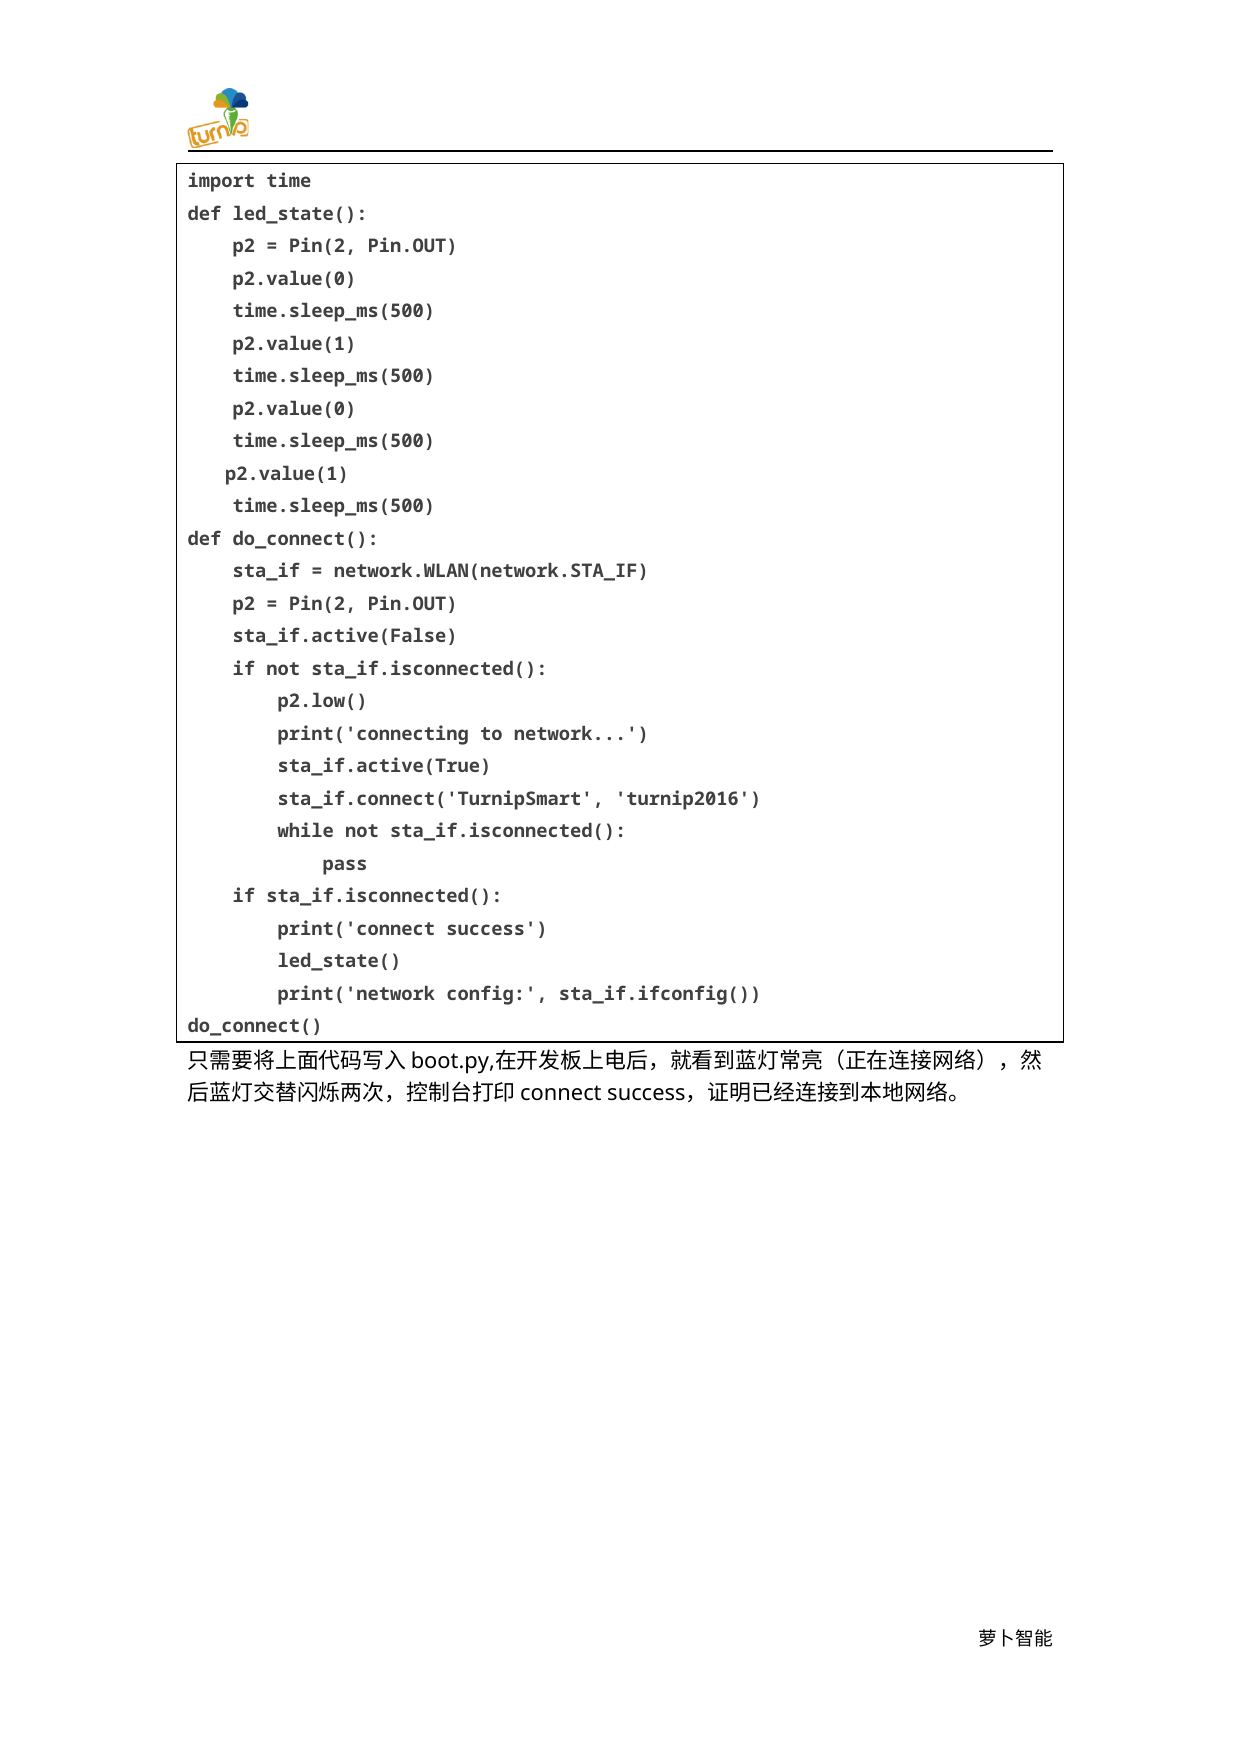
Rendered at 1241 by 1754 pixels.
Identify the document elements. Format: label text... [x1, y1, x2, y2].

picture [187, 88, 249, 148]
text 只需要将上面代码写入boot.py,在开发板上电后，就看到蓝灯常亮（正在连接网络），然后蓝灯交替闪烁两次，控制台打印connect success，证明已经连接到本地网络。 [187, 1043, 1053, 1107]
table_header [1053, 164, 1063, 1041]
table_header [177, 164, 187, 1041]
